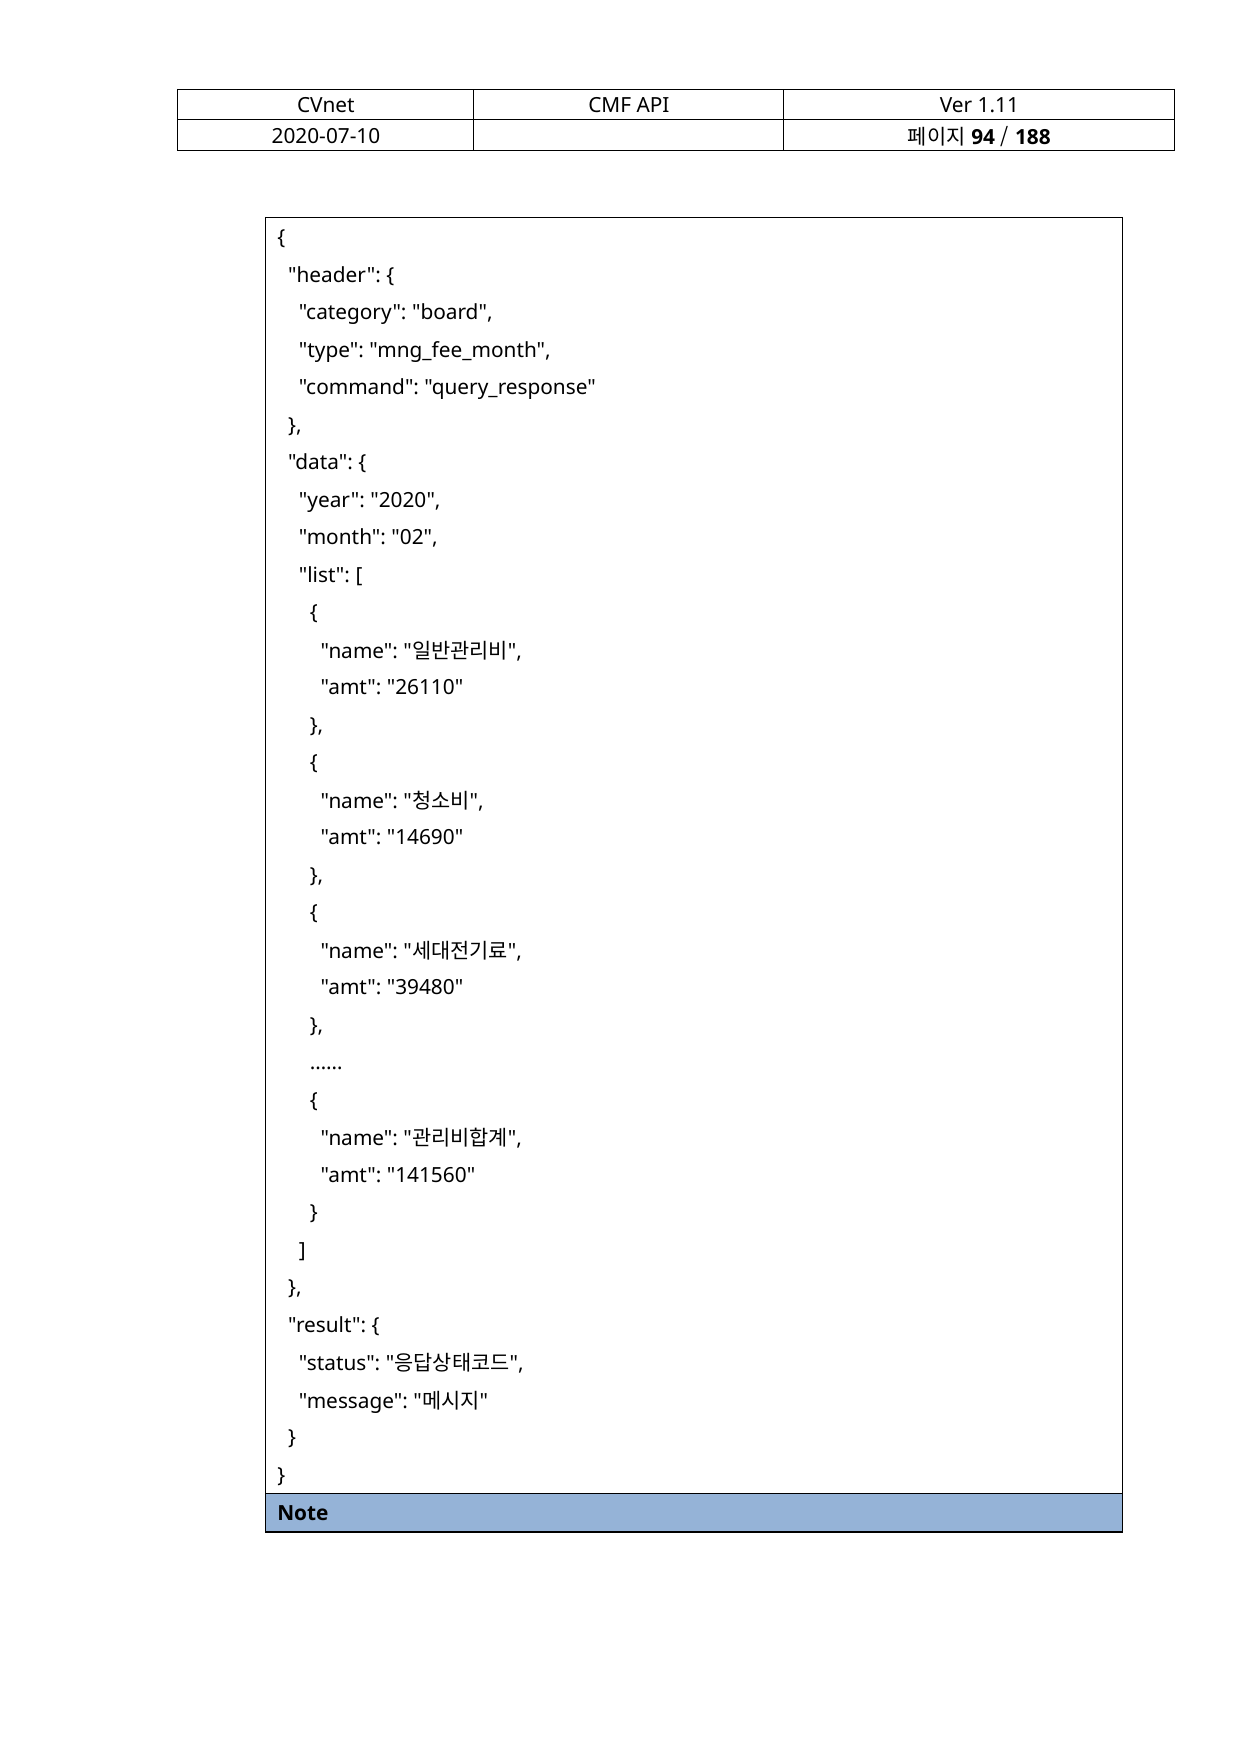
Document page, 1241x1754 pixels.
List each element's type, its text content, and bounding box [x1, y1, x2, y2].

table_cell Note [266, 1494, 1122, 1531]
table_cell { "header": { "category": "board", "type": "mng_fee_month", "command": "query_response" }, "data": { "year": "2020", "month": "02", "list": [ { "name": "일반관리비", "amt": "26110" }, { "name": "청소비", "amt": "14690" }, { "name": "세대전기료", "amt": "39480" }, …… { "name": "관리비합계", "amt": "141560" } ] }, "result": { "status": "응답상태코드", "message": "메시지" } } [266, 218, 1122, 1493]
